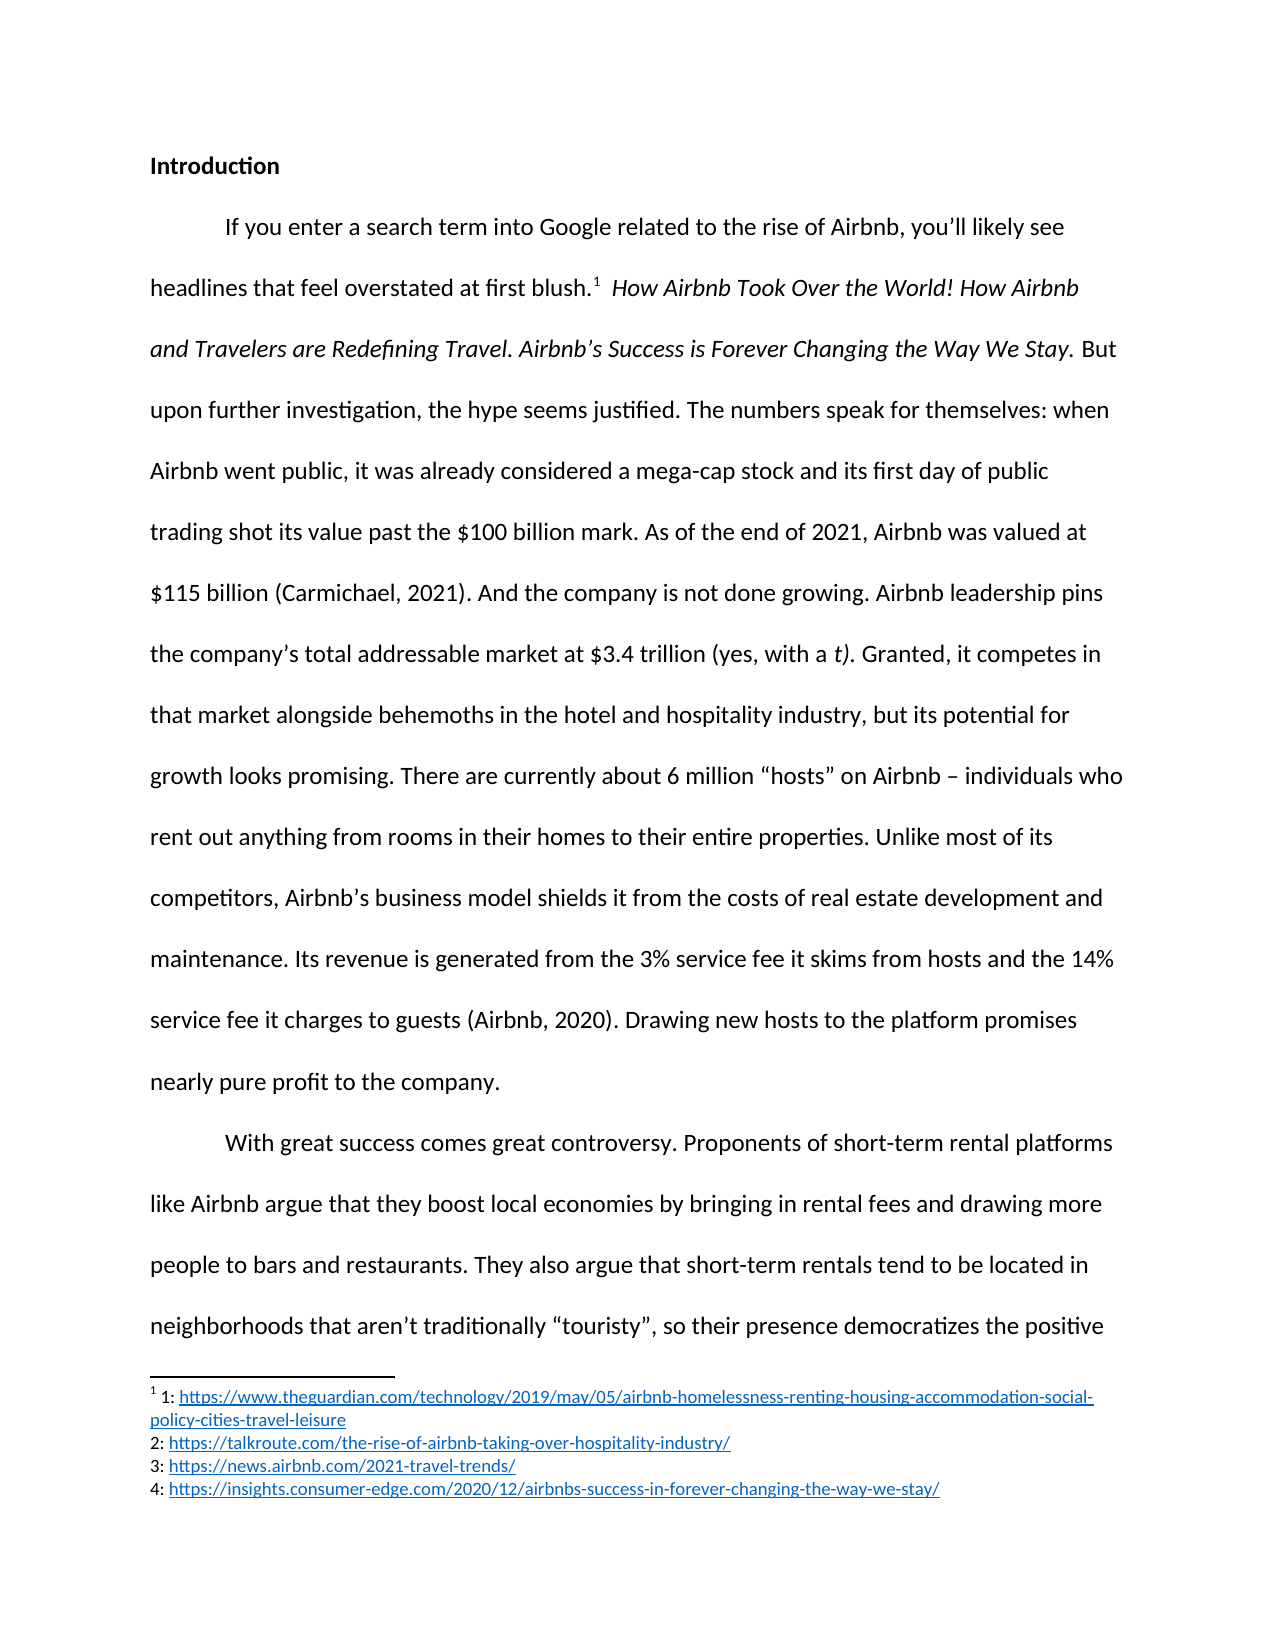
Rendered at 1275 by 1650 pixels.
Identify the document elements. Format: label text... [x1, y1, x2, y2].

text Introduction [150, 150, 1125, 181]
text If you enter a search term into Google related to the rise of Airbnb, you’ll likely see headlines that feel overstated at first blush. How Airbnb Took Over the World! How Airbnb and Travelers are Redefining Travel. Airbnb’s Success is Forever Changing the Way We Stay. But upon further investigation, the hype seems justified. The numbers speak for themselves: when Airbnb went public, it was already considered a mega-cap stock and its first day of public trading shot its value past the $100 billion mark. As of the end of 2021, Airbnb was valued at $115 billion . And the company is not done growing. Airbnb leadership pins the company’s total addressable market at $3.4 trillion (yes, with a t). Granted, it competes in that market alongside behemoths in the hotel and hospitality industry, but its potential for growth looks promising. There are currently about 6 million “hosts” on Airbnb – individuals who rent out anything from rooms in their homes to their entire properties. Unlike most of its competitors, Airbnb’s business model shields it from the costs of real estate development and maintenance. Its revenue is generated from the 3% service fee it skims from hosts and the 14% service fee it charges to guests . Drawing new hosts to the platform promises nearly pure profit to the company. [150, 211, 1125, 1096]
